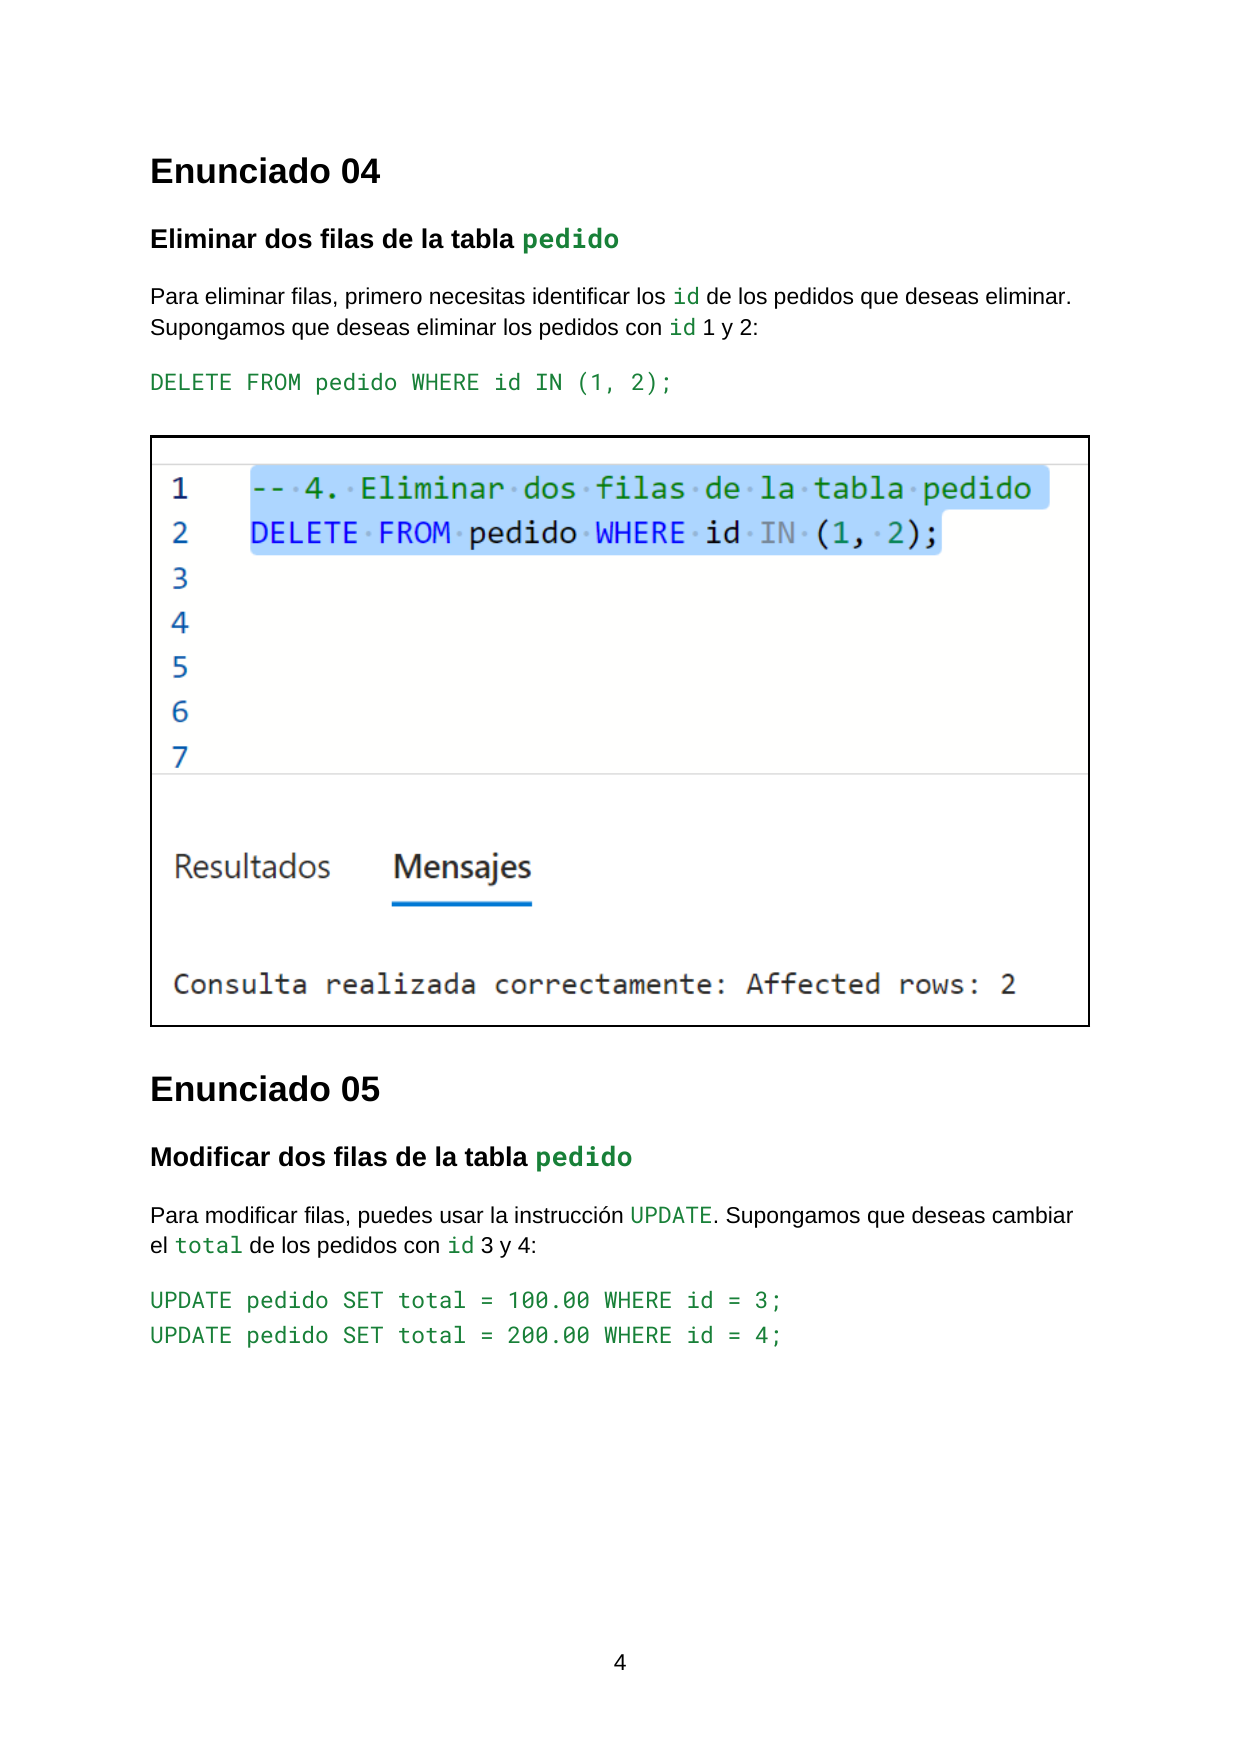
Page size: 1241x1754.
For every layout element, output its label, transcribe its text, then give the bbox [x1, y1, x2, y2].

text Para modificar filas, puedes usar la instrucción UPDATE. Supongamos que deseas cambiar el total de los pedidos con id 3 y 4: [150, 1199, 1090, 1259]
subtitle Enunciado 05 [150, 1068, 1090, 1109]
picture [152, 438, 1088, 1025]
subtitle Eliminar dos filas de la tabla pedido [150, 220, 1090, 256]
text UPDATE pedido SET total = 100.00 WHERE id = 3; [150, 1284, 1090, 1315]
text DELETE FROM pedido WHERE id IN (1, 2); [150, 366, 1090, 396]
subtitle Enunciado 04 [150, 150, 1090, 191]
text Para eliminar filas, primero necesitas identificar los id de los pedidos que deseas eliminar. Supongamos que deseas eliminar los pedidos con id 1 y 2: [150, 281, 1090, 341]
subtitle Modificar dos filas de la tabla pedido [150, 1138, 1090, 1174]
text UPDATE pedido SET total = 200.00 WHERE id = 4; [150, 1319, 1090, 1349]
